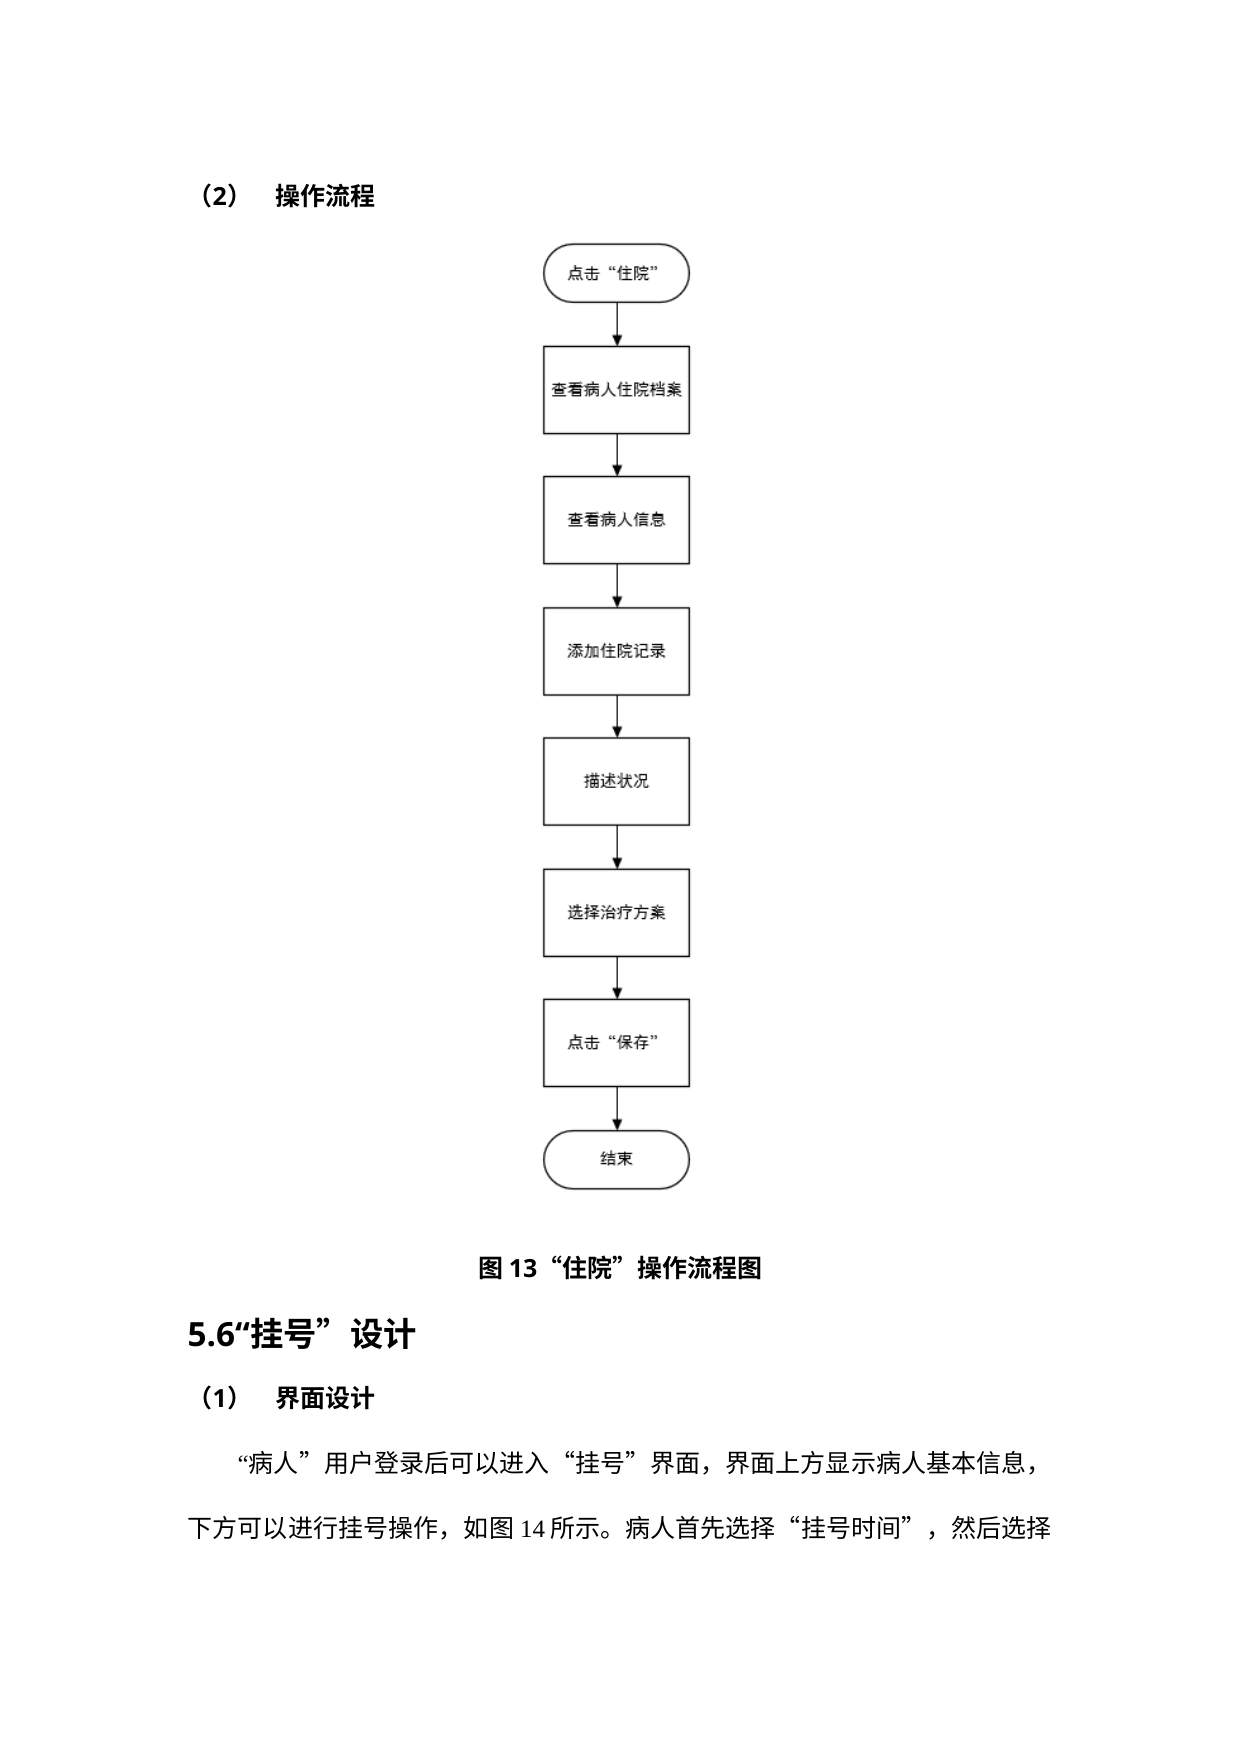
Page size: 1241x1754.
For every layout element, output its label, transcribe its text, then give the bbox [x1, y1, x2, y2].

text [187, 1429, 1053, 1559]
list 界面设计 [187, 1364, 1053, 1429]
text 图 13“住院”操作流程图 [187, 1234, 1053, 1299]
text 5.6“挂号”设计 [187, 1299, 1053, 1364]
picture [513, 227, 728, 1206]
list 操作流程 [187, 162, 1053, 227]
